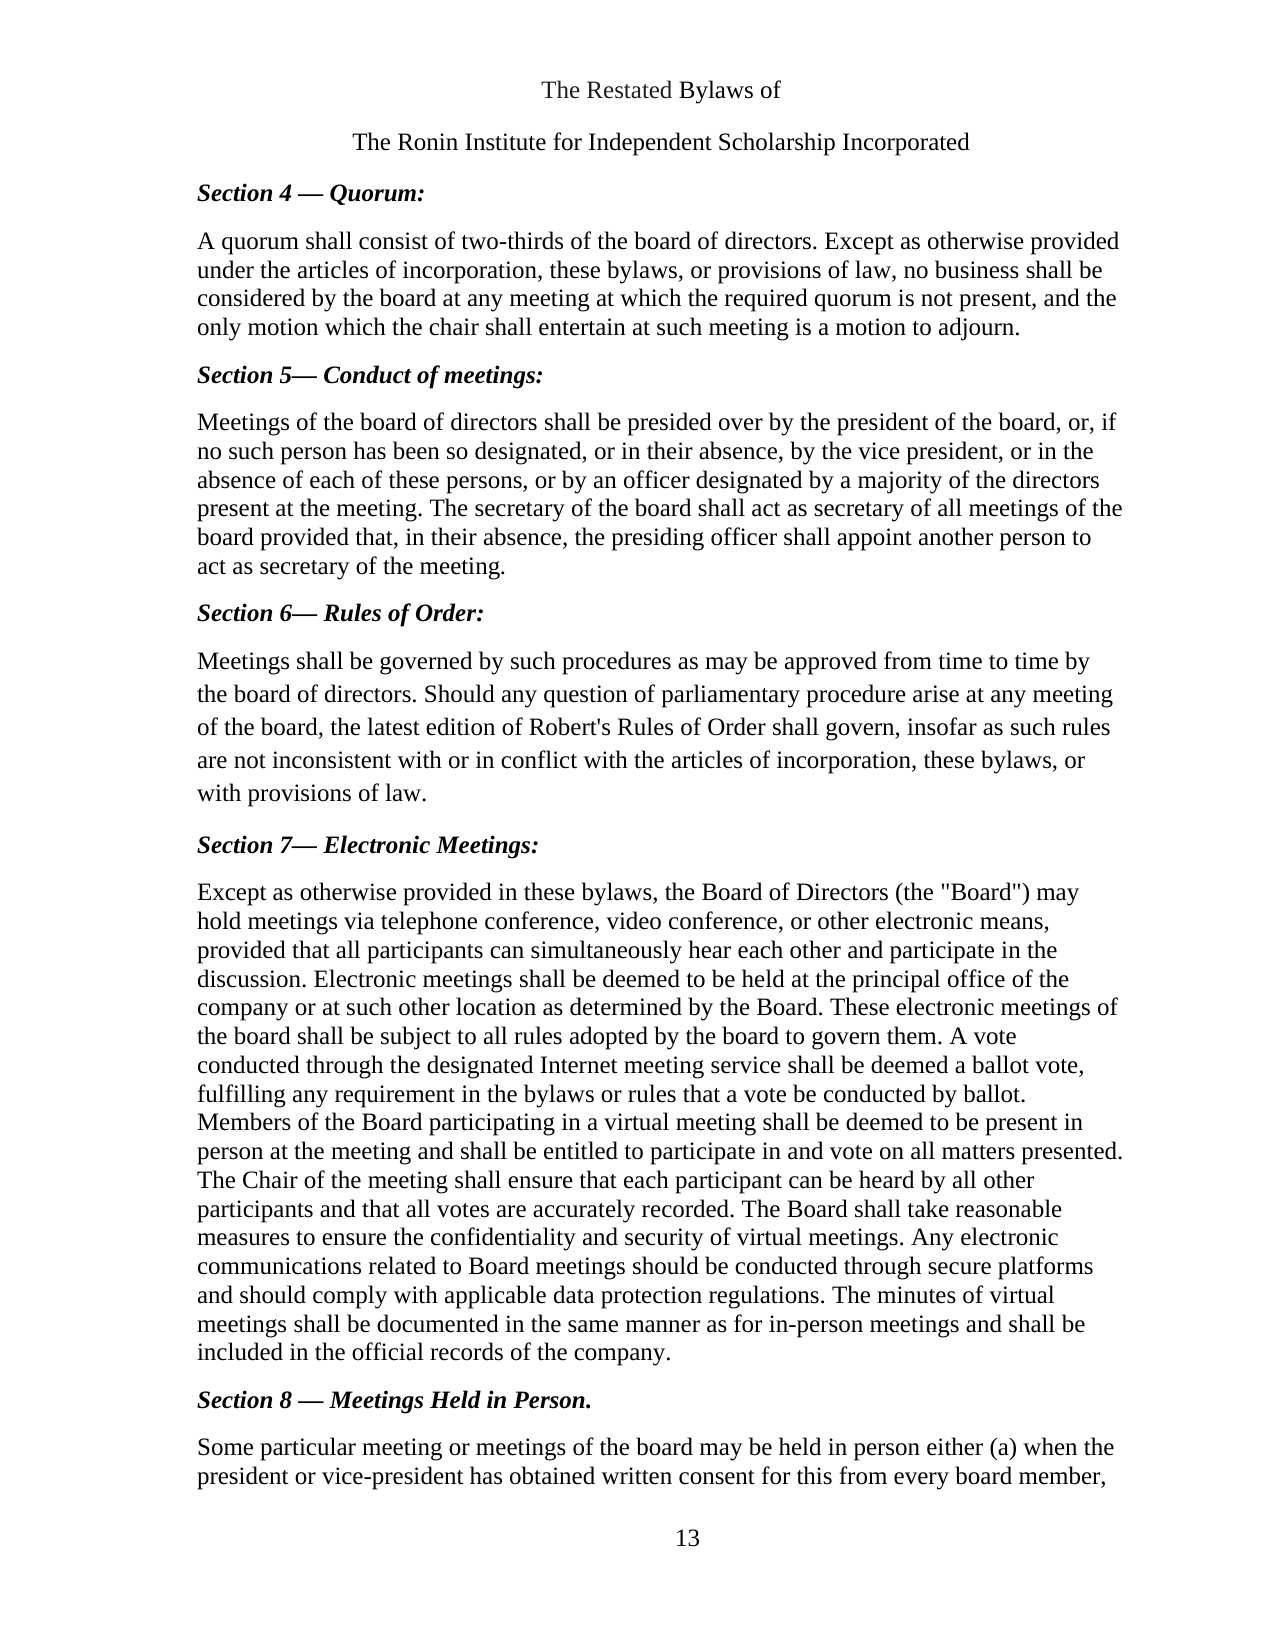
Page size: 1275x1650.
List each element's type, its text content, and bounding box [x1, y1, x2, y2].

subtitle Section 4 — Quorum: [197, 178, 1125, 207]
text Meetings of the board of directors shall be presided over by the president of the board, or, if no such person has been so designated, or in their absence, by the vice president, or in the absence of each of these persons, or by an officer designated by a majority of the directors present at the meeting. The secretary of the board shall act as secretary of all meetings of the board provided that, in their absence, the presiding officer shall appoint another person to act as secretary of the meeting. [197, 407, 1125, 580]
subtitle Section 5— Conduct of meetings: [197, 360, 1125, 388]
text Except as otherwise provided in these bylaws, the Board of Directors (the "Board") may hold meetings via telephone conference, video conference, or other electronic means, provided that all participants can simultaneously hear each other and participate in the discussion. Electronic meetings shall be deemed to be held at the principal office of the company or at such other location as determined by the Board. These electronic meetings of the board shall be subject to all rules adopted by the board to govern them. A vote conducted through the designated Internet meeting service shall be deemed a ballot vote, fulfilling any requirement in the bylaws or rules that a vote be conducted by ballot. Members of the Board participating in a virtual meeting shall be deemed to be present in person at the meeting and shall be entitled to participate in and vote on all matters presented. The Chair of the meeting shall ensure that each participant can be heard by all other participants and that all votes are accurately recorded. The Board shall take reasonable measures to ensure the confidentiality and security of virtual meetings. Any electronic communications related to Board meetings should be conducted through secure platforms and should comply with applicable data protection regulations. The minutes of virtual meetings shall be documented in the same manner as for in-person meetings and shall be included in the official records of the company. [197, 877, 1125, 1366]
text Meetings shall be governed by such procedures as may be approved from time to time by the board of directors. Should any question of parliamentary procedure arise at any meeting of the board, the latest edition of Robert's Rules of Order shall govern, insofar as such rules are not inconsistent with or in conflict with the articles of incorporation, these bylaws, or with provisions of law. [197, 646, 1125, 807]
subtitle Section 6— Rules of Order: [197, 598, 1125, 627]
text A quorum shall consist of two-thirds of the board of directors. Except as otherwise provided under the articles of incorporation, these bylaws, or provisions of law, no business shall be considered by the board at any meeting at which the required quorum is not present, and the only motion which the chair shall entertain at such meeting is a motion to adjourn. [197, 226, 1125, 341]
subtitle Section 8 — Meetings Held in Person. [197, 1385, 1125, 1414]
subtitle Section 7— Electronic Meetings: [197, 830, 1125, 859]
